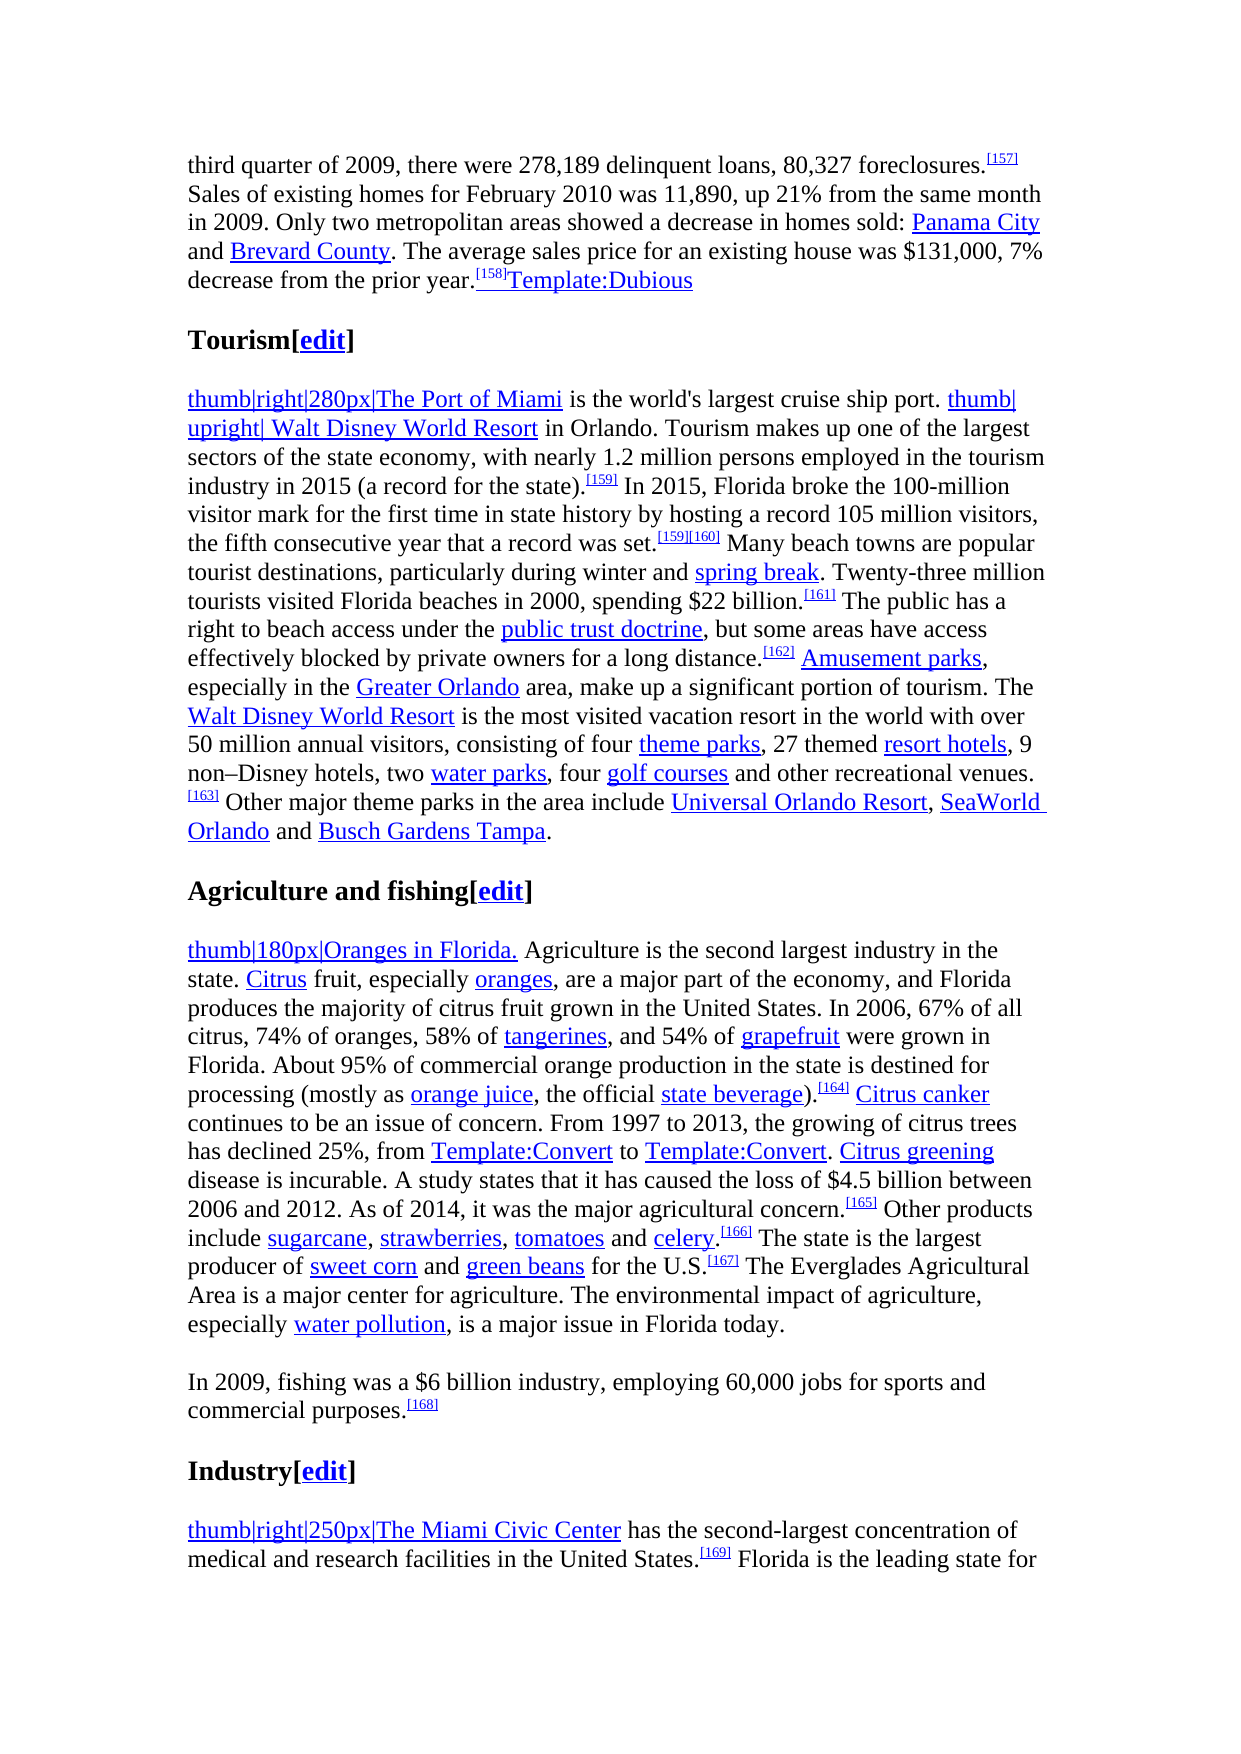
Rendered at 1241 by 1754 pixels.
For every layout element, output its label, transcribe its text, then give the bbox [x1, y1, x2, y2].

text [187, 150, 1053, 294]
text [187, 1515, 1053, 1573]
subtitle Industry[edit] [187, 1453, 1053, 1486]
subtitle Tourism[edit] [187, 323, 1053, 355]
text In 2009, fishing was a $6 billion industry, employing 60,000 jobs for sports and commercial purposes.[168] [187, 1367, 1053, 1424]
subtitle Agriculture and fishing[edit] [187, 874, 1053, 906]
text thumb|right|280px|The Port of Miami is the world's largest cruise ship port. thumb|upright| Walt Disney World Resort in Orlando. Tourism makes up one of the largest sectors of the state economy, with nearly 1.2 million persons employed in the tourism industry in 2015 (a record for the state).[159] In 2015, Florida broke the 100-million visitor mark for the first time in state history by hosting a record 105 million visitors, the fifth consecutive year that a record was set.[159][160] Many beach towns are popular tourist destinations, particularly during winter and spring break. Twenty-three million tourists visited Florida beaches in 2000, spending $22 billion.[161] The public has a right to beach access under the public trust doctrine, but some areas have access effectively blocked by private owners for a long distance.[162] Amusement parks, especially in the Greater Orlando area, make up a significant portion of tourism. The Walt Disney World Resort is the most visited vacation resort in the world with over 50 million annual visitors, consisting of four theme parks, 27 themed resort hotels, 9 non–Disney hotels, two water parks, four golf courses and other recreational venues.[163] Other major theme parks in the area include Universal Orlando Resort, SeaWorld Orlando and Busch Gardens Tampa. [187, 384, 1053, 844]
text thumb|180px|Oranges in Florida. Agriculture is the second largest industry in the state. Citrus fruit, especially oranges, are a major part of the economy, and Florida produces the majority of citrus fruit grown in the United States. In 2006, 67% of all citrus, 74% of oranges, 58% of tangerines, and 54% of grapefruit were grown in Florida. About 95% of commercial orange production in the state is destined for processing (mostly as orange juice, the official state beverage).[164] Citrus canker continues to be an issue of concern. From 1997 to 2013, the growing of citrus trees has declined 25%, from Template:Convert to Template:Convert. Citrus greening disease is incurable. A study states that it has caused the loss of $4.5 billion between 2006 and 2012. As of 2014, it was the major agricultural concern.[165] Other products include sugarcane, strawberries, tomatoes and celery.[166] The state is the largest producer of sweet corn and green beans for the U.S.[167] The Everglades Agricultural Area is a major center for agriculture. The environmental impact of agriculture, especially water pollution, is a major issue in Florida today. [187, 935, 1053, 1338]
